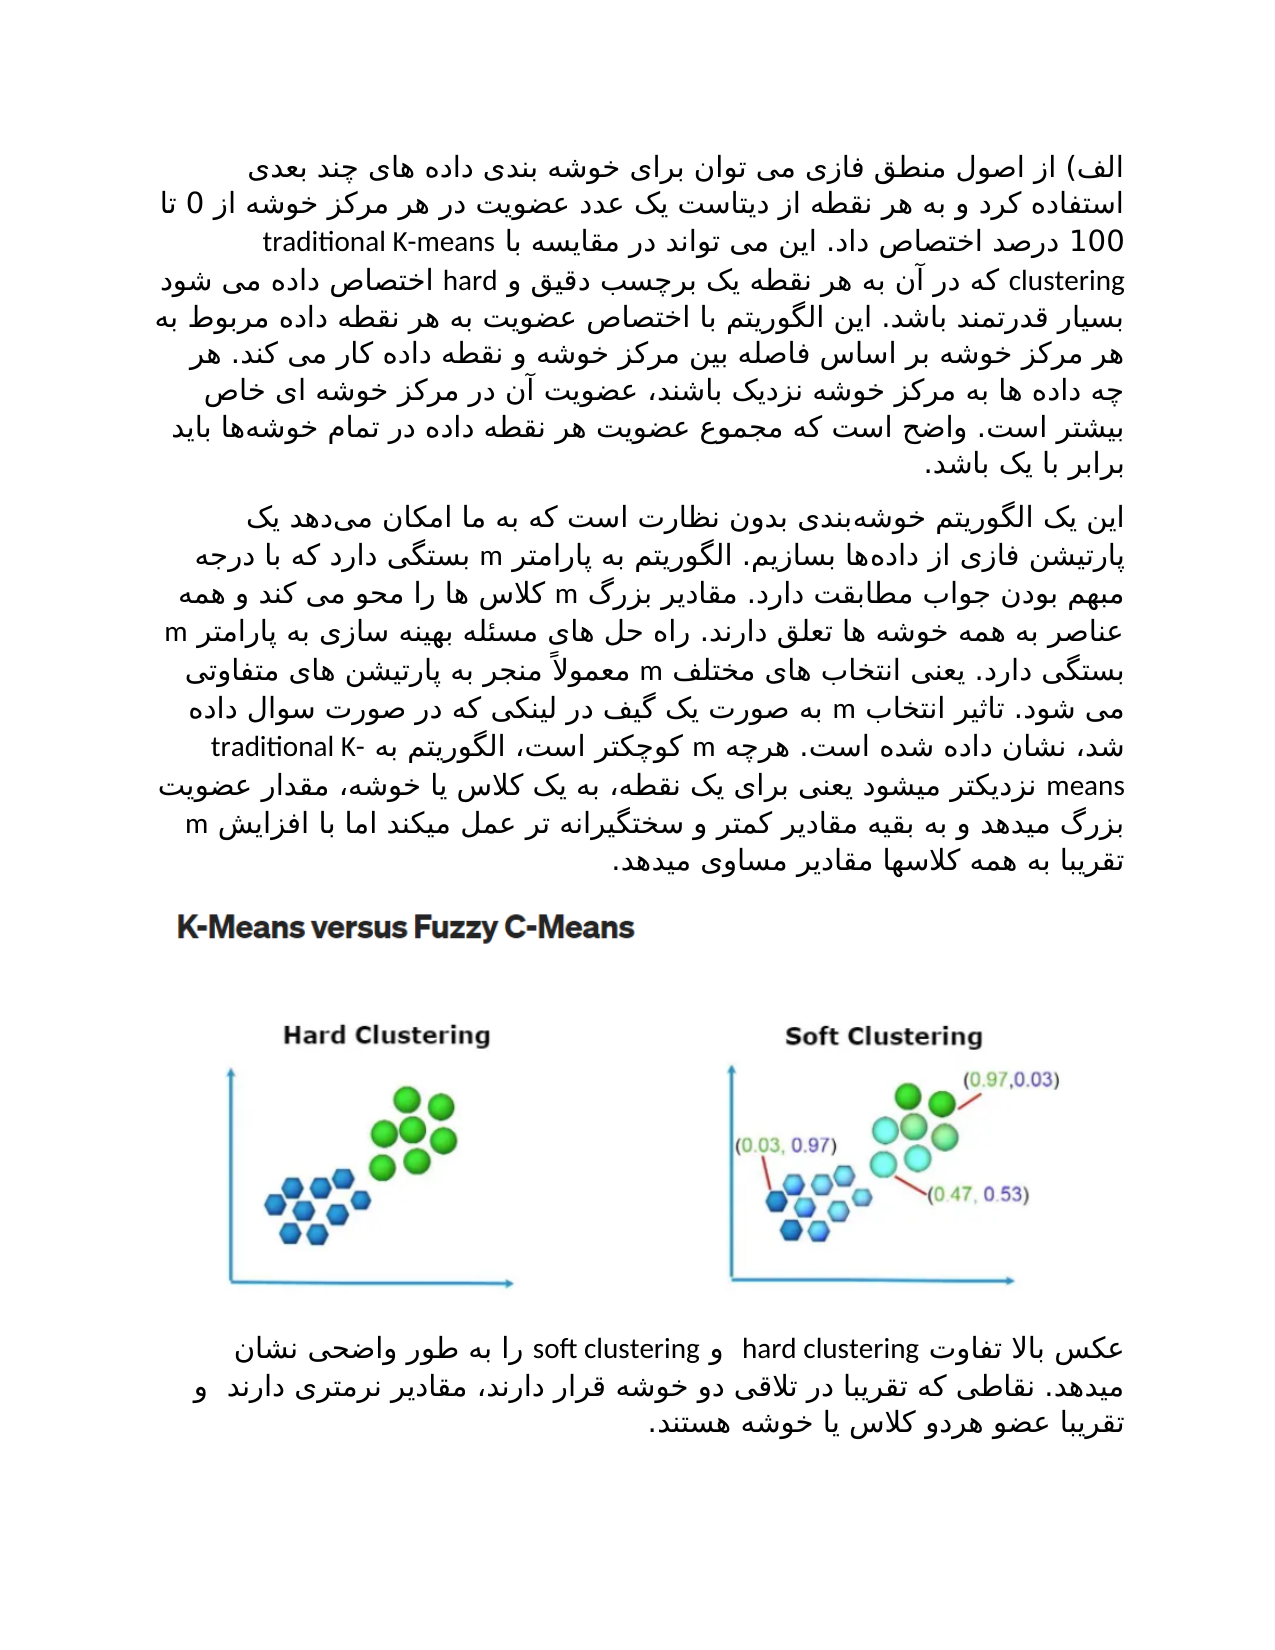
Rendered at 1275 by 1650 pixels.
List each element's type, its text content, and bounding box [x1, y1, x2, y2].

picture [150, 896, 1125, 1311]
text الف) از اصول منطق فازی می توان برای خوشه بندی داده های چند بعدی استفاده کرد و به هر نقطه از دیتاست یک عدد عضویت در هر مرکز خوشه از 0 تا 100 درصد اختصاص داد. این می تواند در مقایسه با traditional K-means clustering که در آن به هر نقطه یک برچسب دقیق و hard اختصاص داده می شود بسیار قدرتمند باشد. این الگوریتم با اختصاص عضویت به هر نقطه داده مربوط به هر مرکز خوشه بر اساس فاصله بین مرکز خوشه و نقطه داده کار می کند. هر چه داده ها به مرکز خوشه نزدیک باشند، عضویت آن در مرکز خوشه ای خاص بیشتر است. واضح است که مجموع عضویت هر نقطه داده در تمام خوشه‌ها باید برابر با یک باشد. [150, 150, 1125, 481]
text این یک الگوریتم خوشه‌بندی بدون نظارت است که به ما امکان می‌دهد یک پارتیشن فازی از داده‌ها بسازیم. الگوریتم به پارامتر m بستگی دارد که با درجه مبهم بودن جواب مطابقت دارد. مقادیر بزرگ m کلاس ها را محو می کند و همه عناصر به همه خوشه ها تعلق دارند. راه حل های مسئله بهینه سازی به پارامتر m بستگی دارد. یعنی انتخاب های مختلف m معمولاً منجر به پارتیشن های متفاوتی می شود. تاثیر انتخاب m به صورت یک گیف در لینکی که در صورت سوال داده شد، نشان داده شده است. هرچه m کوچکتر است، الگوریتم به traditional K-means نزدیکتر میشود یعنی برای یک نقطه، به یک کلاس یا خوشه، مقدار عضویت بزرگ میدهد و به بقیه مقادیر کمتر و سختگیرانه تر عمل میکند اما با افزایش m تقریبا به همه کلاسها مقادیر مساوی میدهد. [150, 500, 1125, 877]
text عکس بالا تفاوت hard clustering و soft clustering را به طور واضحی نشان میدهد. نقاطی که تقریبا در تلاقی دو خوشه قرار دارند، مقادیر نرمتری دارند و تقریبا عضو هردو کلاس یا خوشه هستند. [150, 1331, 1125, 1439]
